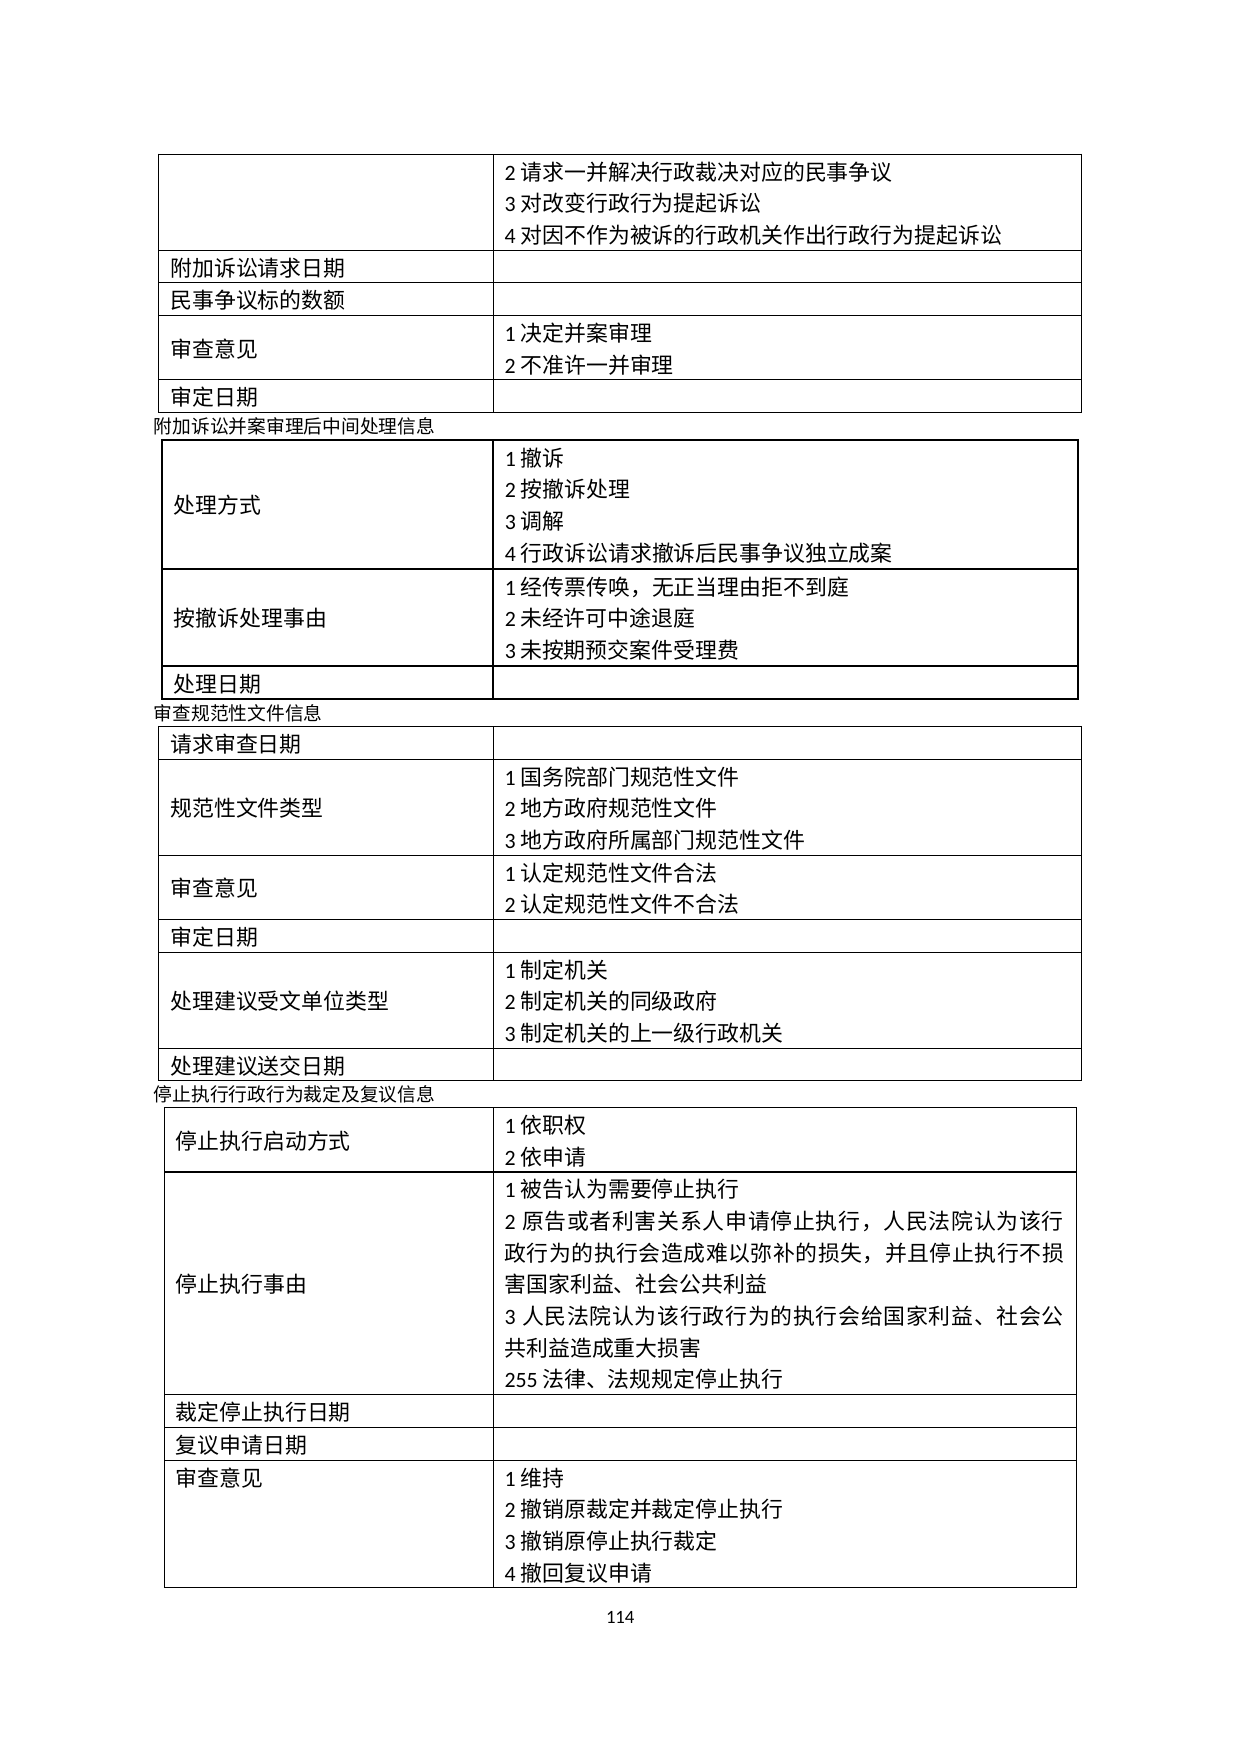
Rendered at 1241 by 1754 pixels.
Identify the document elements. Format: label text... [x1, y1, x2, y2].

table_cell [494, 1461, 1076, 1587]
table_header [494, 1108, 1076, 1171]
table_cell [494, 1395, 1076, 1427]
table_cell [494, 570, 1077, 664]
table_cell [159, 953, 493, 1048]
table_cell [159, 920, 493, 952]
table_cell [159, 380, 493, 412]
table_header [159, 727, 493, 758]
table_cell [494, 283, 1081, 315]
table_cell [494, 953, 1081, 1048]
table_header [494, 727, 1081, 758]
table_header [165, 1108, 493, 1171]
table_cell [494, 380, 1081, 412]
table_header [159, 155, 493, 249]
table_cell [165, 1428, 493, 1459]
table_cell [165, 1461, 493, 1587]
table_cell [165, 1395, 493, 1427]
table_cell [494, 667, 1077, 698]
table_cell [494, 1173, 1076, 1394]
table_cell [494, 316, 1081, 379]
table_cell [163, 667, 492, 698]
subtitle 停止执行行政行为裁定及复议信息 [153, 1081, 1087, 1107]
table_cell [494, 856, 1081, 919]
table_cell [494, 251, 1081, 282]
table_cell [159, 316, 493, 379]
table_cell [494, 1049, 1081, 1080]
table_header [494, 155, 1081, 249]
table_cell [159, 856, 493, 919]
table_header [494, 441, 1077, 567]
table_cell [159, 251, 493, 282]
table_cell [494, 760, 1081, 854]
subtitle 附加诉讼并案审理后中间处理信息 [153, 413, 1087, 439]
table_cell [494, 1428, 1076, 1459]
subtitle 审查规范性文件信息 [153, 700, 1087, 726]
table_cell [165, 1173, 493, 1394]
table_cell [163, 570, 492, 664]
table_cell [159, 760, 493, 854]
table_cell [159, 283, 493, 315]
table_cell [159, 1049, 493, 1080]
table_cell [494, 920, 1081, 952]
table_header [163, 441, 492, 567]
